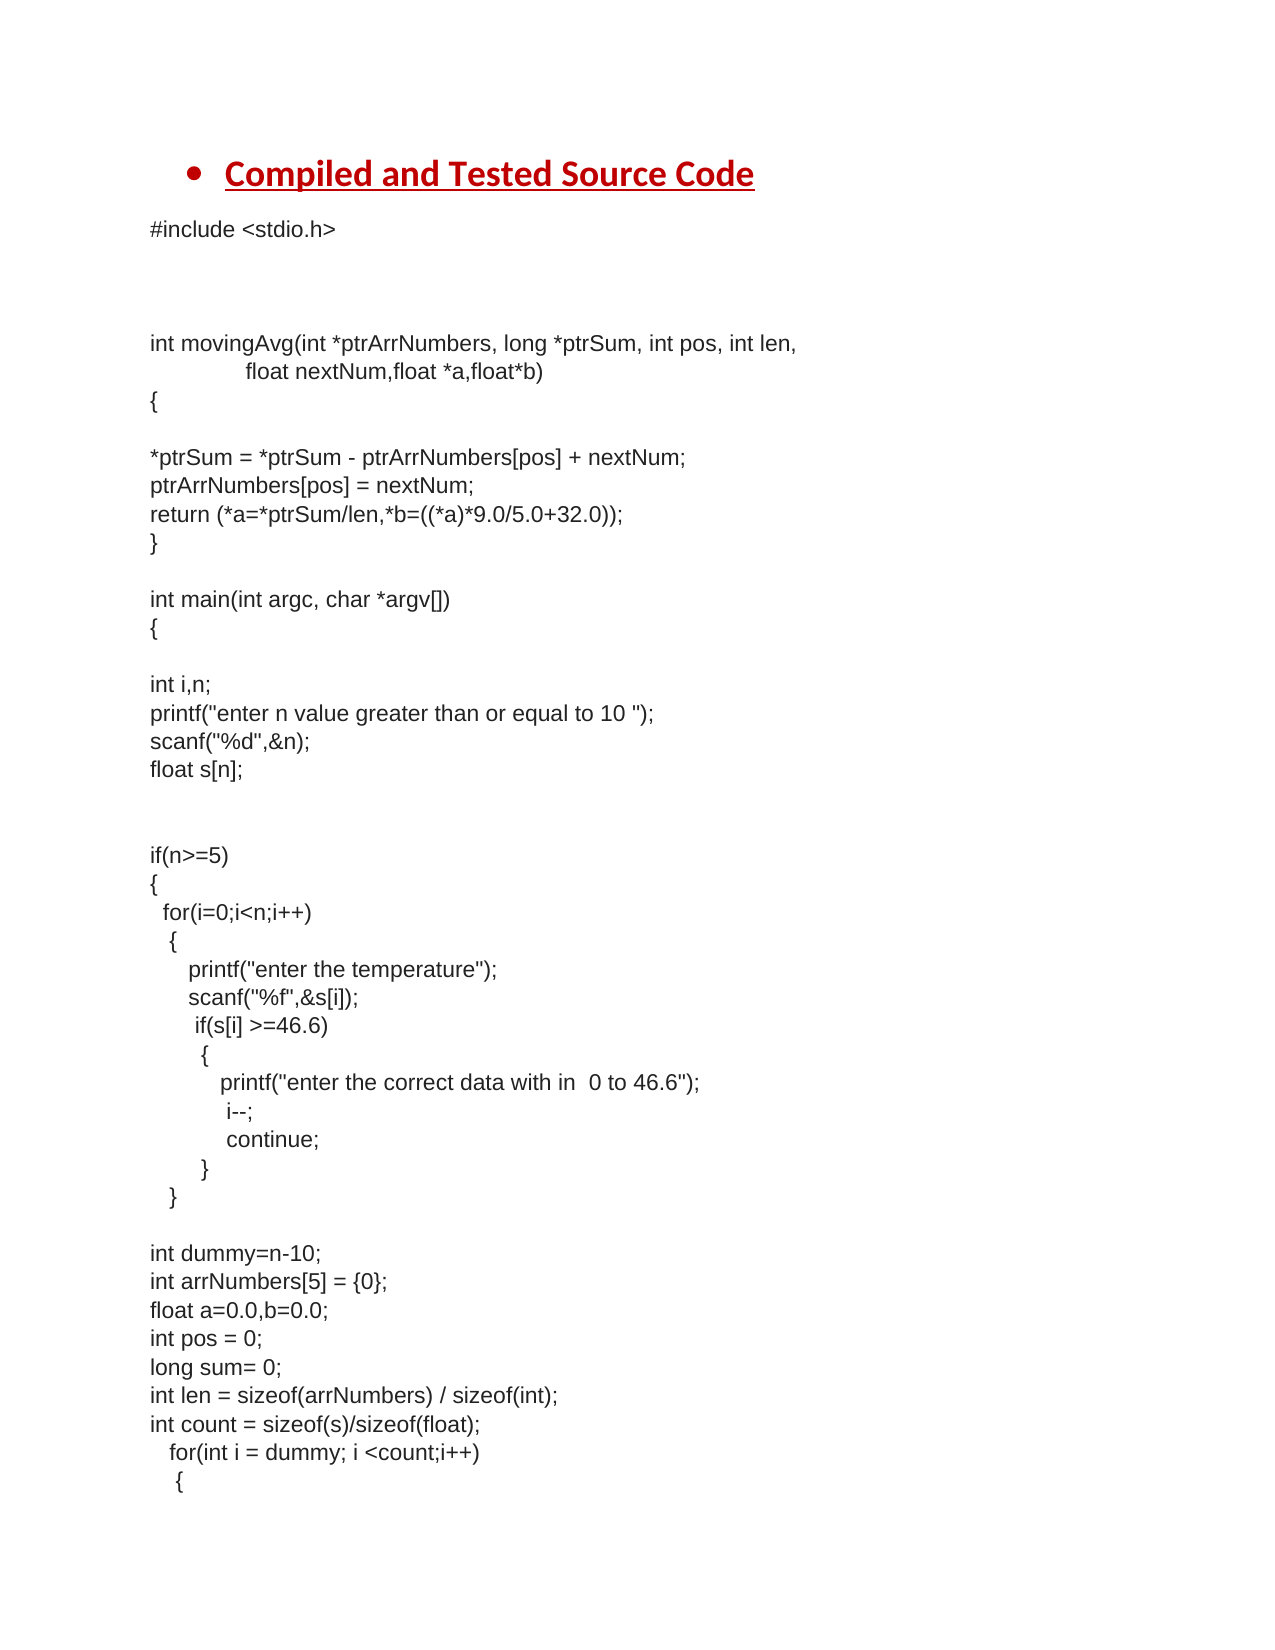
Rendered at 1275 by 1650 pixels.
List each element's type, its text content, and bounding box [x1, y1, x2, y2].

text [150, 216, 1125, 1494]
list Compiled and Tested Source Code [187, 150, 1125, 196]
